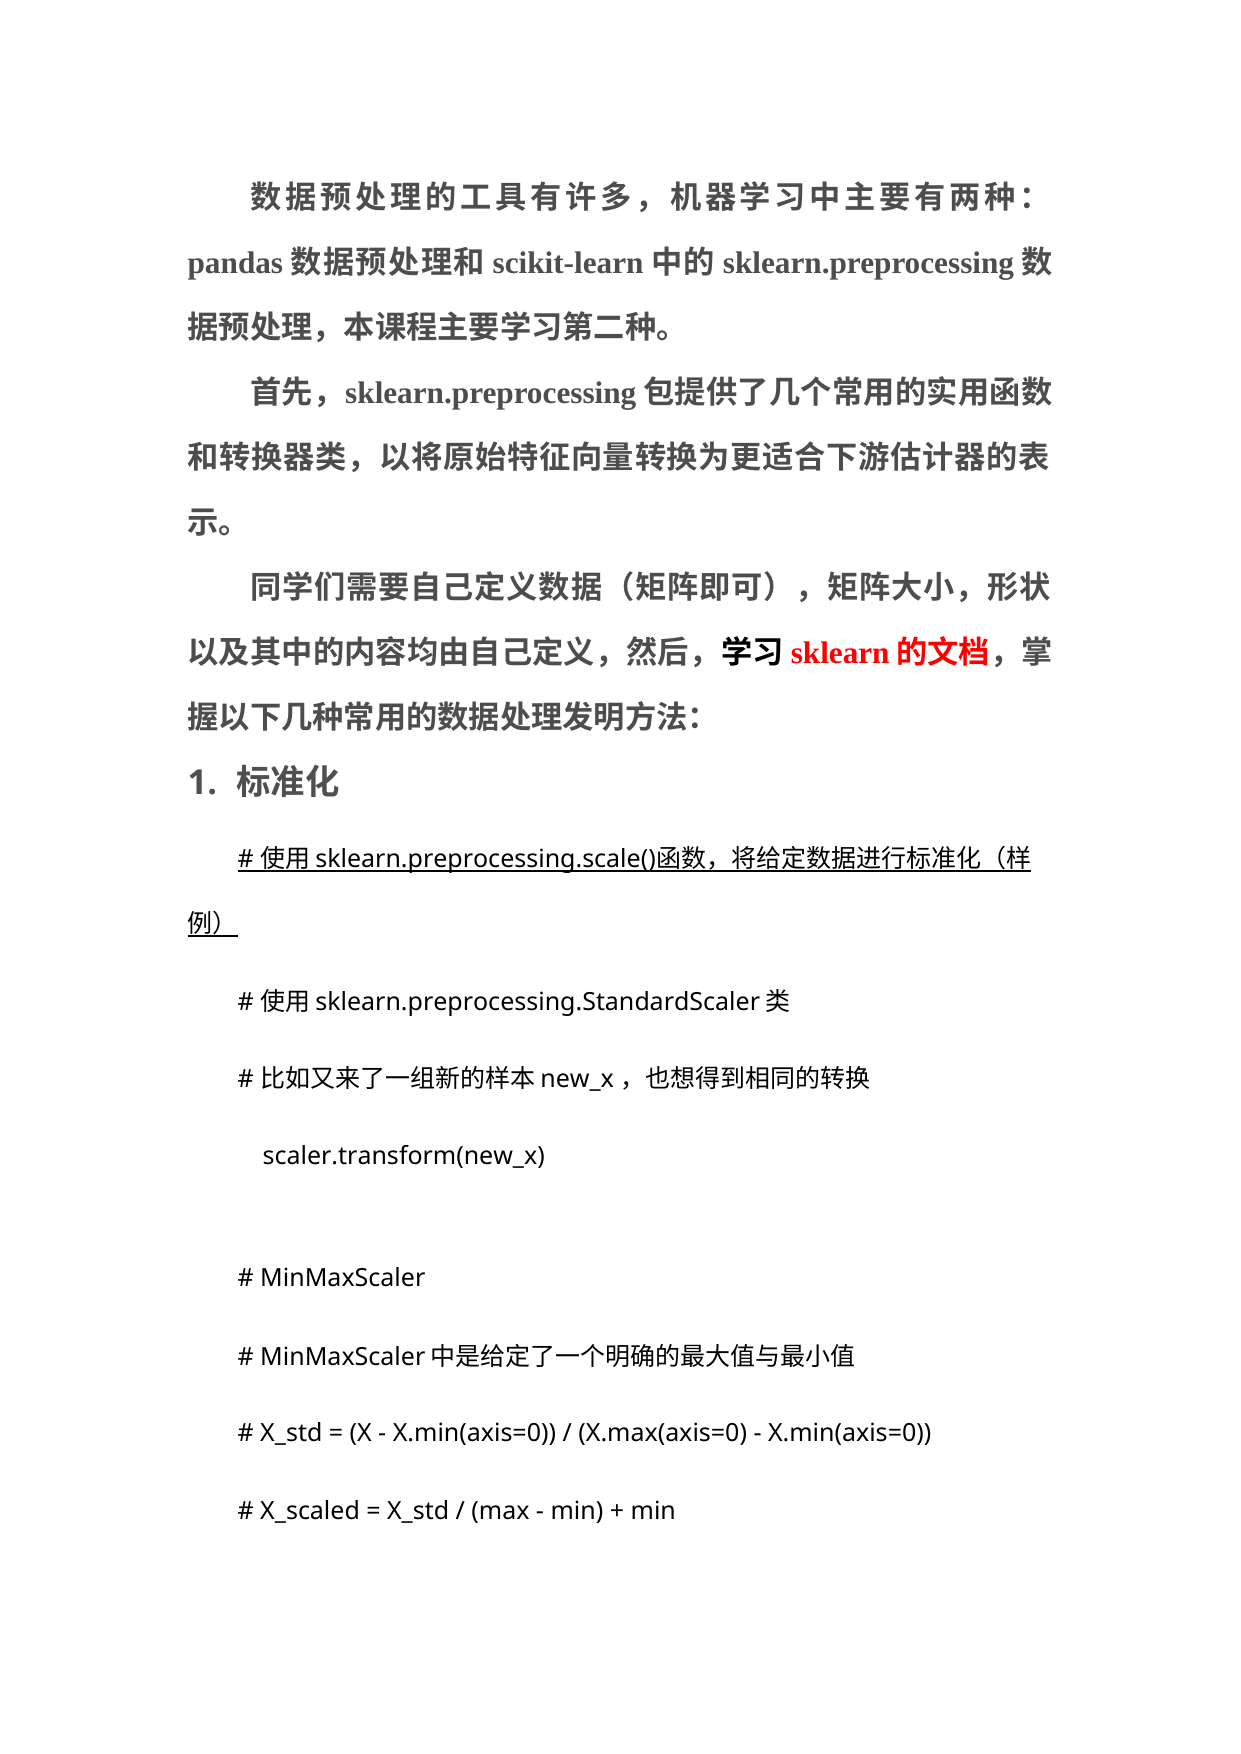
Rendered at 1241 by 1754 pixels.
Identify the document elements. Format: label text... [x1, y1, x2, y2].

text # 使用sklearn.preprocessing.StandardScaler类 [187, 967, 1053, 1032]
text 数据预处理的工具有许多，机器学习中主要有两种：pandas数据预处理和scikit-learn中的sklearn.preprocessing数据预处理，本课程主要学习第二种。 [187, 162, 1053, 357]
list 标准化 [187, 747, 1053, 812]
text # MinMaxScaler中是给定了一个明确的最大值与最小值 [187, 1322, 1053, 1387]
text # MinMaxScaler [187, 1244, 1053, 1309]
text 首先，sklearn.preprocessing包提供了几个常用的实用函数和转换器类，以将原始特征向量转换为更适合下游估计器的表示。 [187, 357, 1053, 552]
text scaler.transform(new_x) [187, 1122, 1053, 1187]
text 同学们需要自己定义数据（矩阵即可），矩阵大小，形状以及其中的内容均由自己定义，然后，学习sklearn的文档，掌握以下几种常用的数据处理发明方法： [187, 552, 1053, 747]
text # X_std = (X - X.min(axis=0)) / (X.max(axis=0) - X.min(axis=0)) [187, 1399, 1053, 1464]
text # 使用sklearn.preprocessing.scale()函数，将给定数据进行标准化（样例） [187, 824, 1053, 954]
text # X_scaled = X_std / (max - min) + min [187, 1477, 1053, 1542]
text # 比如又来了一组新的样本new_x ，也想得到相同的转换 [187, 1044, 1053, 1109]
